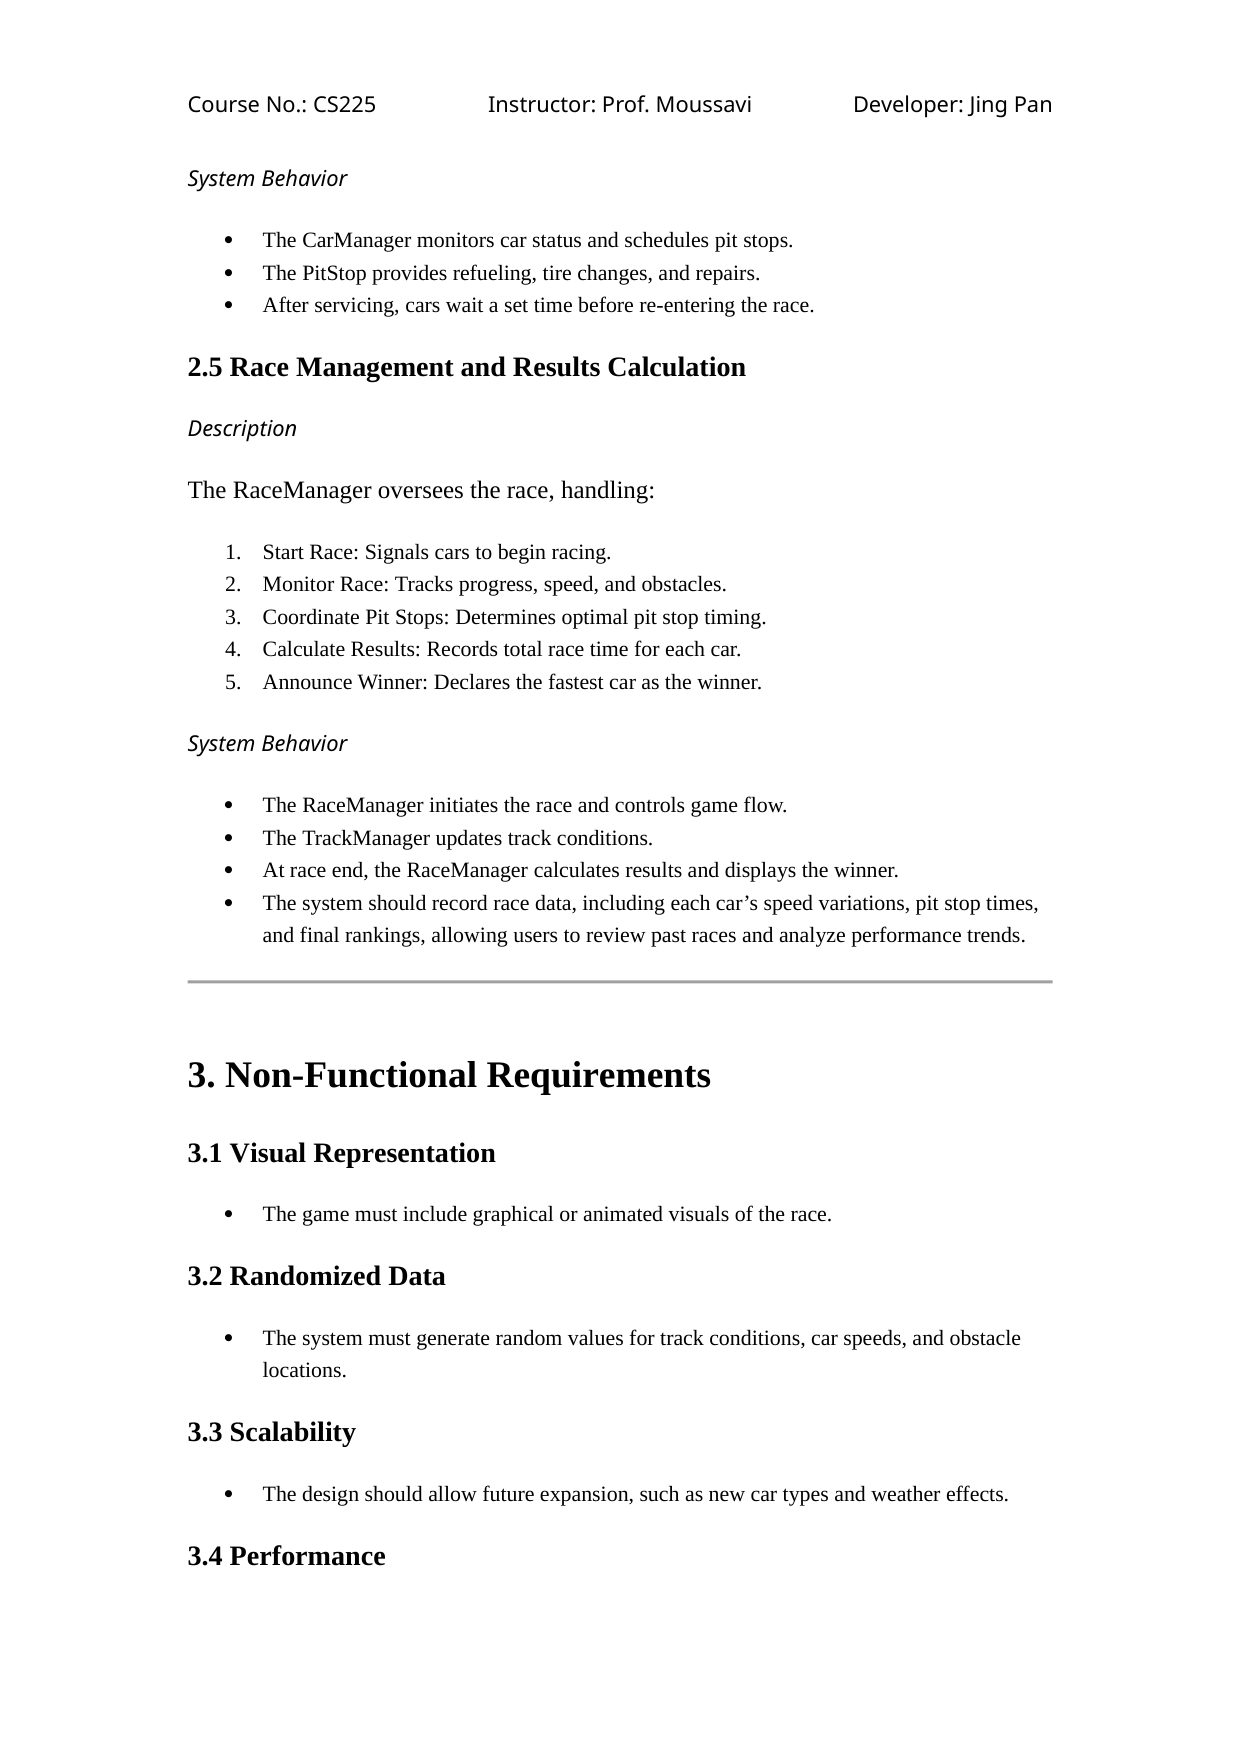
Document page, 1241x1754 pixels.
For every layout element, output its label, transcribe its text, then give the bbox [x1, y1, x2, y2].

list Coordinate Pit Stops: Determines optimal pit stop timing. [225, 600, 1053, 633]
subtitle 2.5 Race Management and Results Calculation [187, 350, 1053, 383]
list At race end, the RaceManager calculates results and displays the winner. [225, 854, 1053, 886]
list The game must include graphical or animated visuals of the race. [225, 1198, 1053, 1230]
list Announce Winner: Declares the fastest car as the winner. [225, 665, 1053, 698]
list The TrackManager updates track conditions. [225, 821, 1053, 854]
list The system must generate random values for track conditions, car speeds, and obstacle locations. [225, 1321, 1053, 1386]
list The PitStop provides refueling, tire changes, and repairs. [225, 256, 1053, 289]
text The RaceManager oversees the race, handling: [187, 474, 1053, 506]
list The RaceManager initiates the race and controls game flow. [225, 789, 1053, 821]
subtitle 3.3 Scalability [187, 1415, 1053, 1448]
list Calculate Results: Records total race time for each car. [225, 633, 1053, 665]
subtitle System Behavior [187, 162, 1053, 194]
list The CarManager monitors car status and schedules pit stops. [225, 224, 1053, 256]
list Start Race: Signals cars to begin racing. [225, 535, 1053, 568]
subtitle 3.2 Randomized Data [187, 1259, 1053, 1292]
subtitle System Behavior [187, 727, 1053, 759]
subtitle 3. Non-Functional Requirements [187, 1042, 1053, 1107]
list Monitor Race: Tracks progress, speed, and obstacles. [225, 568, 1053, 600]
list After servicing, cars wait a set time before re-entering the race. [225, 289, 1053, 321]
list The design should allow future expansion, such as new car types and weather effects. [225, 1477, 1053, 1509]
list The system should record race data, including each car’s speed variations, pit stop times, and final rankings, allowing users to review past races and analyze performance trends. [225, 886, 1053, 951]
subtitle 3.1 Visual Representation [187, 1136, 1053, 1169]
subtitle Description [187, 412, 1053, 444]
subtitle 3.4 Performance [187, 1539, 1053, 1571]
